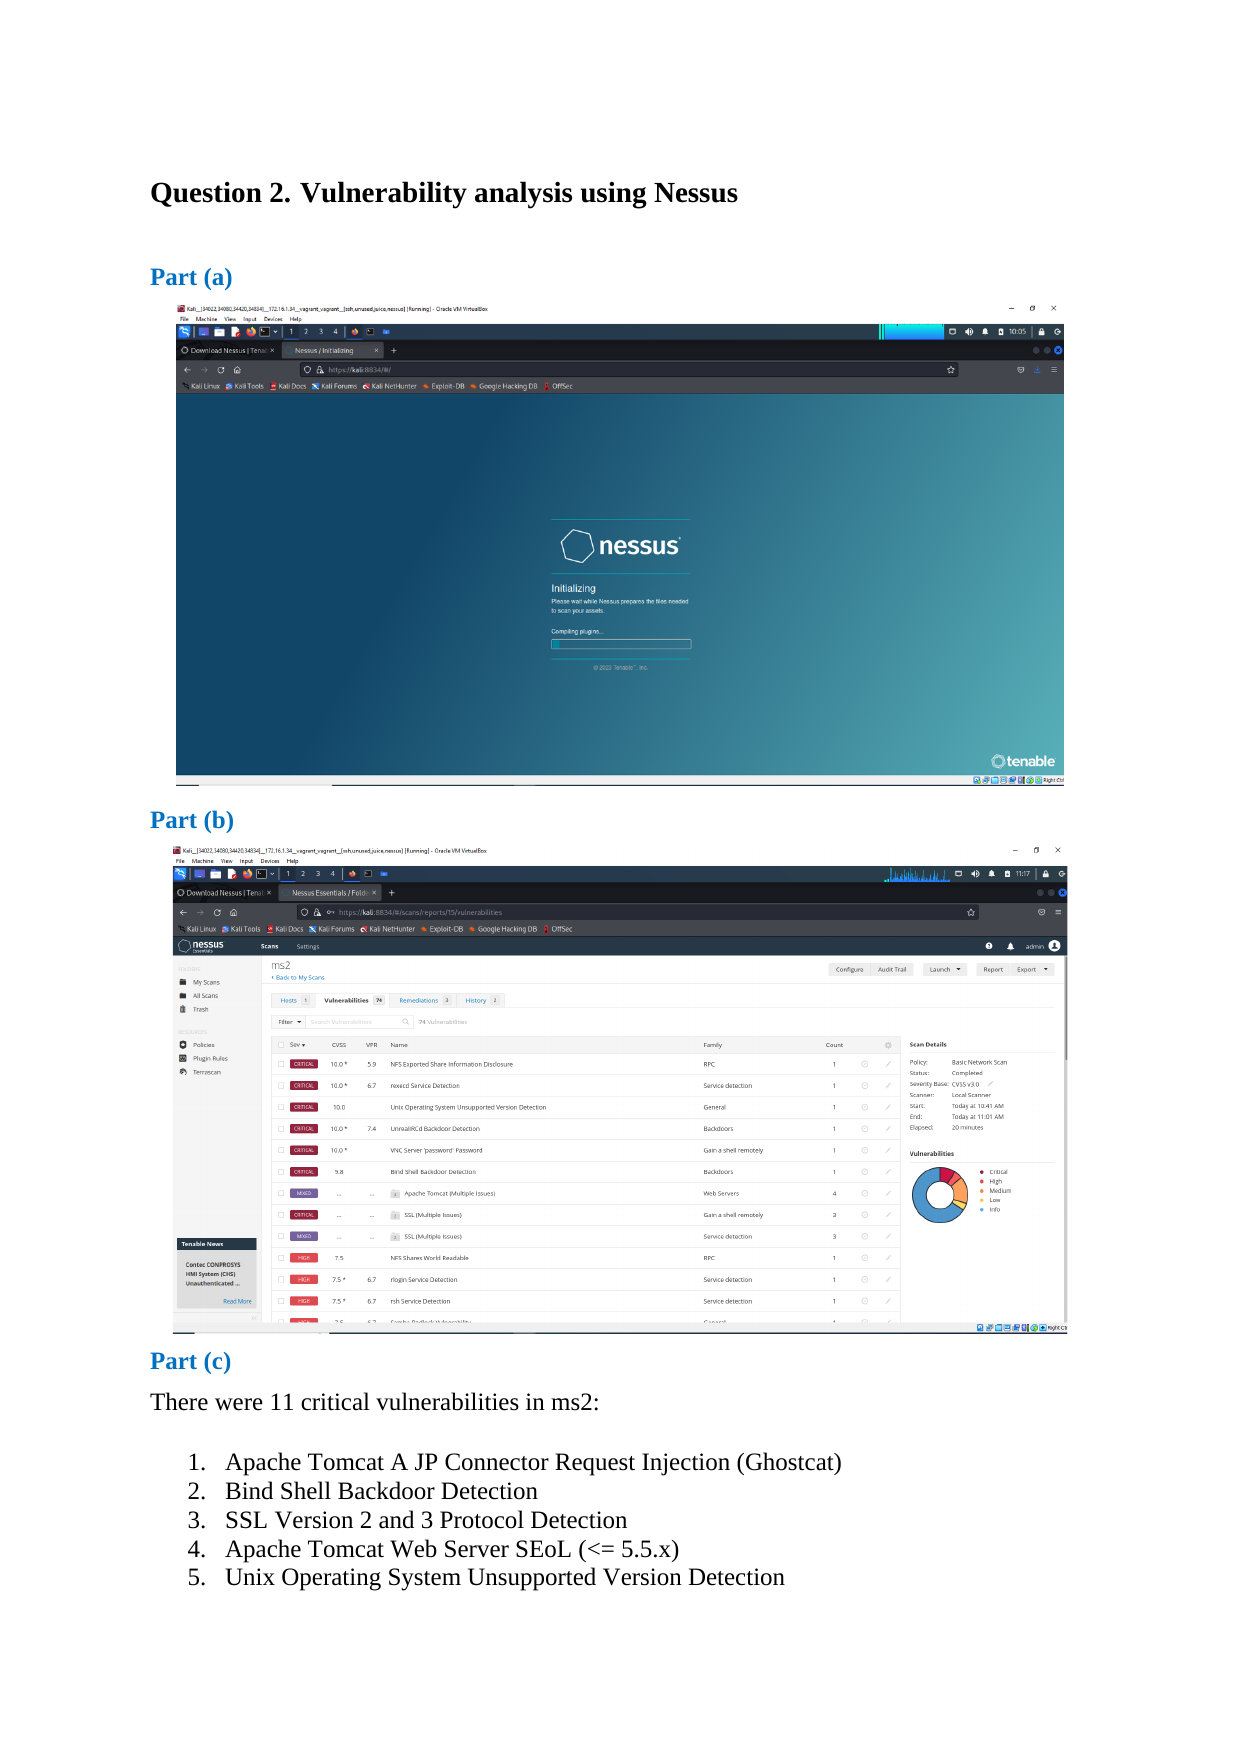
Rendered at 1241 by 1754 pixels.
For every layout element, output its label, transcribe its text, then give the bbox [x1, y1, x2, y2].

subtitle Part (b) [150, 805, 1090, 833]
text There were 11 critical vulnerabilities in ms2: [150, 1387, 1090, 1416]
subtitle Part (c) [150, 1346, 1090, 1375]
subtitle Part (a) [150, 262, 1090, 291]
list SSL Version 2 and 3 Protocol Detection [187, 1563, 1090, 1592]
list Bind Shell Backdoor Detection [187, 1505, 1090, 1534]
picture [172, 846, 1068, 1334]
subtitle Vulnerability analysis using Nessus [150, 175, 1090, 208]
picture [176, 303, 1064, 786]
list Apache Tomcat A JP Connector Request Injection (Ghostcat) [187, 1447, 1090, 1476]
